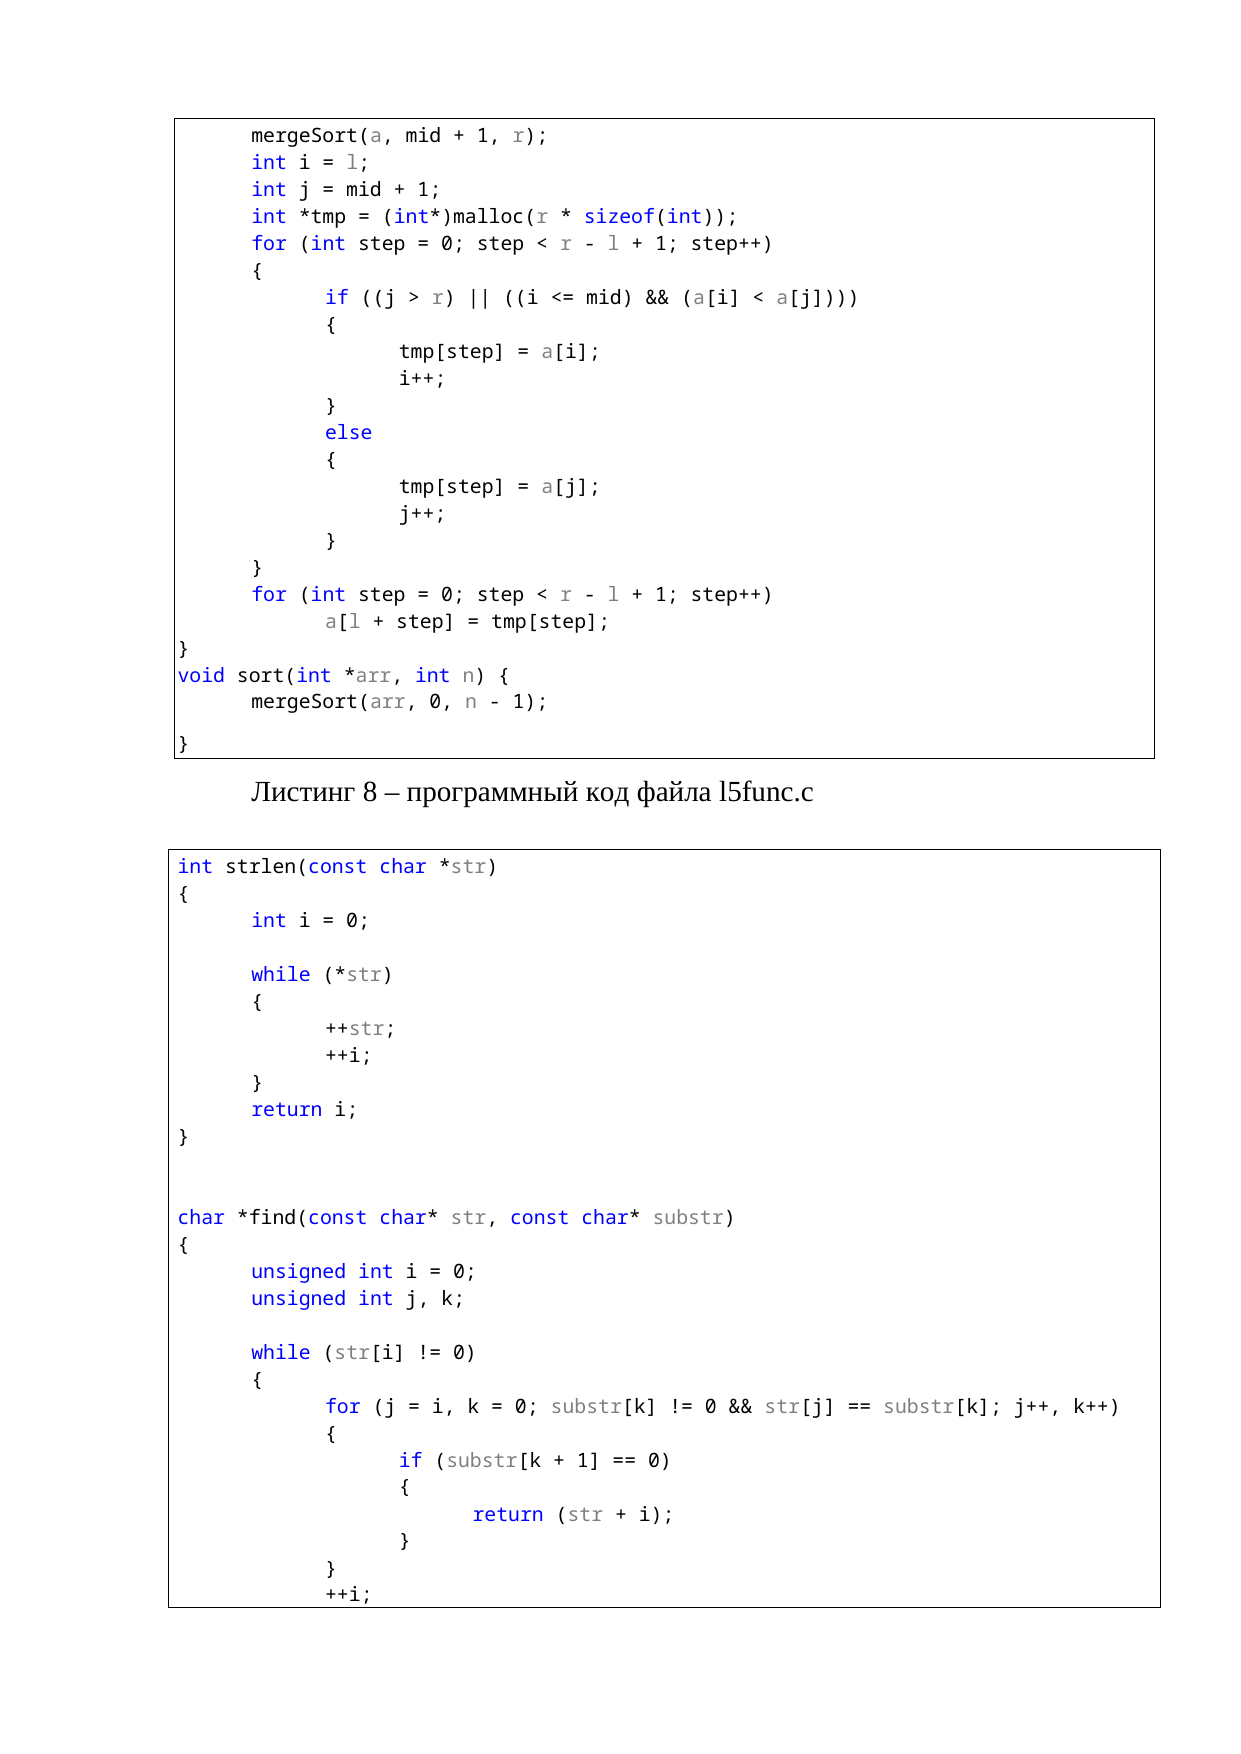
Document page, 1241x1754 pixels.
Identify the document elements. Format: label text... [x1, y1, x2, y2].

text int strlen(const char *str) [169, 850, 1160, 879]
text for (j = i, k = 0; substr[k] != 0 && str[j] == substr[k]; j++, k++) [177, 1392, 1152, 1419]
text tmp[step] = a[i]; [177, 337, 1152, 364]
text ++i; [177, 1041, 1152, 1068]
text j++; [177, 499, 1152, 526]
text for (int step = 0; step < r - l + 1; step++) [177, 580, 1152, 607]
text unsigned int j, k; [177, 1284, 1152, 1311]
text i++; [177, 364, 1152, 391]
text for (int step = 0; step < r - l + 1; step++) [177, 229, 1152, 256]
text mergeSort(arr, 0, n - 1); [177, 688, 1152, 715]
text char *find(const char* str, const char* substr) [177, 1203, 1152, 1230]
text { [177, 879, 1152, 906]
text tmp[step] = a[j]; [177, 472, 1152, 499]
text else [177, 418, 1152, 445]
text { [177, 1230, 1152, 1257]
text } [177, 391, 1152, 418]
text { [177, 256, 1152, 283]
text { [177, 1365, 1152, 1392]
text Листинг 8 – программный код файла l5func.c [177, 774, 1152, 808]
text if (substr[k + 1] == 0) [177, 1446, 1152, 1473]
text { [177, 445, 1152, 472]
text } [177, 526, 1152, 553]
text return i; [177, 1095, 1152, 1122]
text ++str; [177, 1014, 1152, 1041]
text } [177, 634, 1152, 661]
text if ((j > r) || ((i <= mid) && (a[i] < a[j]))) [177, 283, 1152, 310]
text void sort(int *arr, int n) { [177, 661, 1152, 688]
text } [177, 1068, 1152, 1095]
text } [177, 1554, 1152, 1581]
text while (*str) [177, 960, 1152, 987]
text int *tmp = (int*)malloc(r * sizeof(int)); [177, 202, 1152, 229]
text } [175, 726, 1154, 758]
text } [177, 553, 1152, 580]
text while (str[i] != 0) [177, 1338, 1152, 1365]
text a[l + step] = tmp[step]; [177, 607, 1152, 634]
text { [177, 1473, 1152, 1500]
text ++i; [177, 1581, 1152, 1607]
text int j = mid + 1; [177, 175, 1152, 202]
text { [177, 310, 1152, 337]
text } [177, 1527, 1152, 1554]
text { [177, 987, 1152, 1014]
text } [177, 1122, 1152, 1149]
text return (str + i); [177, 1500, 1152, 1527]
text int i = 0; [177, 906, 1152, 933]
text int i = l; [177, 148, 1152, 175]
text unsigned int i = 0; [177, 1257, 1152, 1284]
text { [177, 1419, 1152, 1446]
text mergeSort(a, mid + 1, r); [175, 119, 1154, 148]
